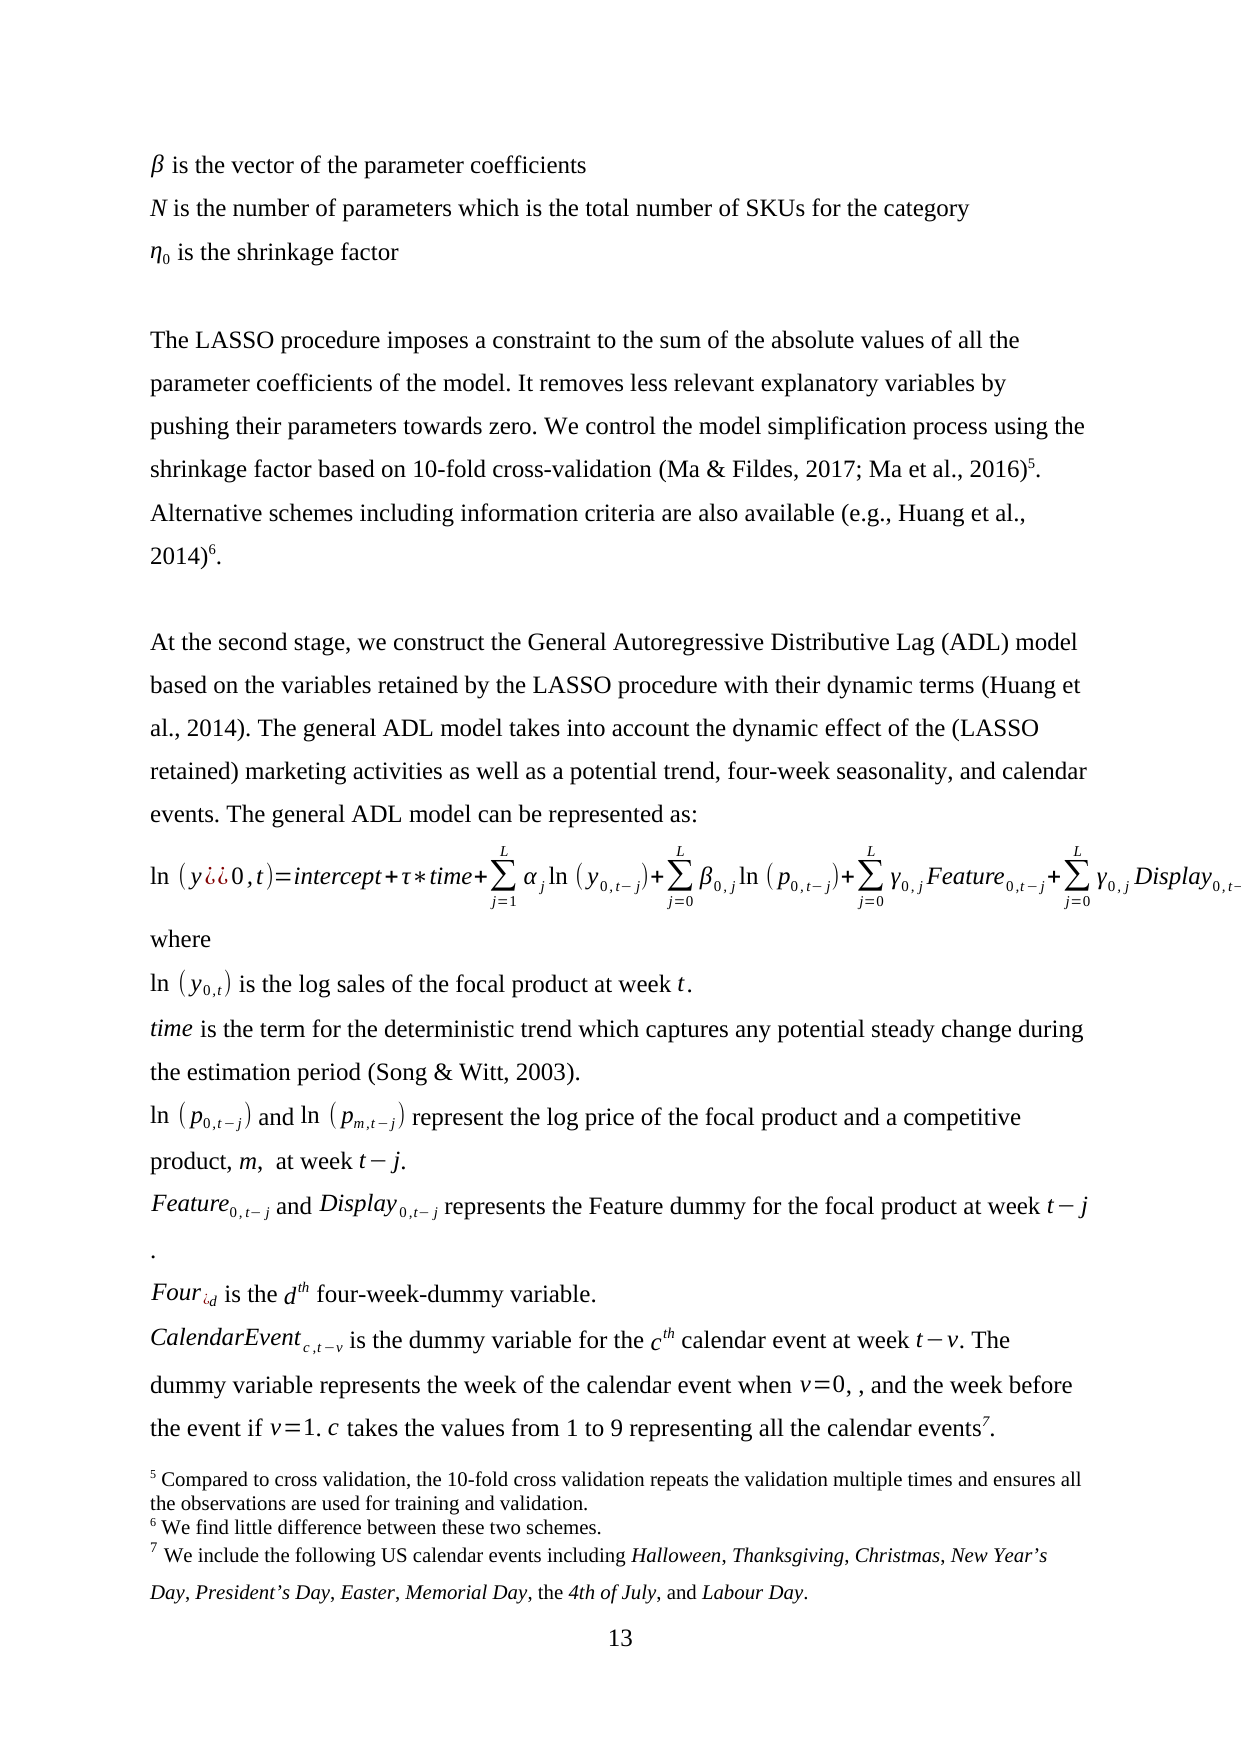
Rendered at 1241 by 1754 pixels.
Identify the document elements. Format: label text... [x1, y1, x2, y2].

text is the vector of the parameter coefficients N is the number of parameters which is the total number of SKUs for the category is the shrinkage factor [150, 150, 1090, 268]
list and represent the log price of the focal product and a competitive product, m, at week . [150, 1100, 1090, 1175]
list is the log sales of the focal product at week . [150, 967, 1090, 999]
list and represents the Feature dummy for the focal product at week . [150, 1189, 1090, 1264]
list is the term for the deterministic trend which captures any potential steady change during the estimation period (Song & Witt, 2003). [150, 1014, 1090, 1086]
list where [150, 924, 1090, 953]
list is the four-week-dummy variable. is the dummy variable for the calendar event at week . The dummy variable represents the week of the calendar event when , , and the week before the event if . takes the values from 1 to 9 representing all the calendar events. [150, 1278, 1090, 1442]
text At the second stage, we construct the General Autoregressive Distributive Lag (ADL) model based on the variables retained by the LASSO procedure with their dynamic terms (Huang et al., 2014). The general ADL model takes into account the dynamic effect of the (LASSO retained) marketing activities as well as a potential trend, four-week seasonality, and calendar events. The general ADL model can be represented as: [150, 627, 1090, 828]
text The LASSO procedure imposes a constraint to the sum of the absolute values of all the parameter coefficients of the model. It removes less relevant explanatory variables by pushing their parameters towards zero. We control the model simplification process using the shrinkage factor based on 10-fold cross-validation (Ma & Fildes, 2017; Ma et al., 2016). Alternative schemes including information criteria are also available (e.g., Huang et al., 2014). [150, 325, 1090, 569]
